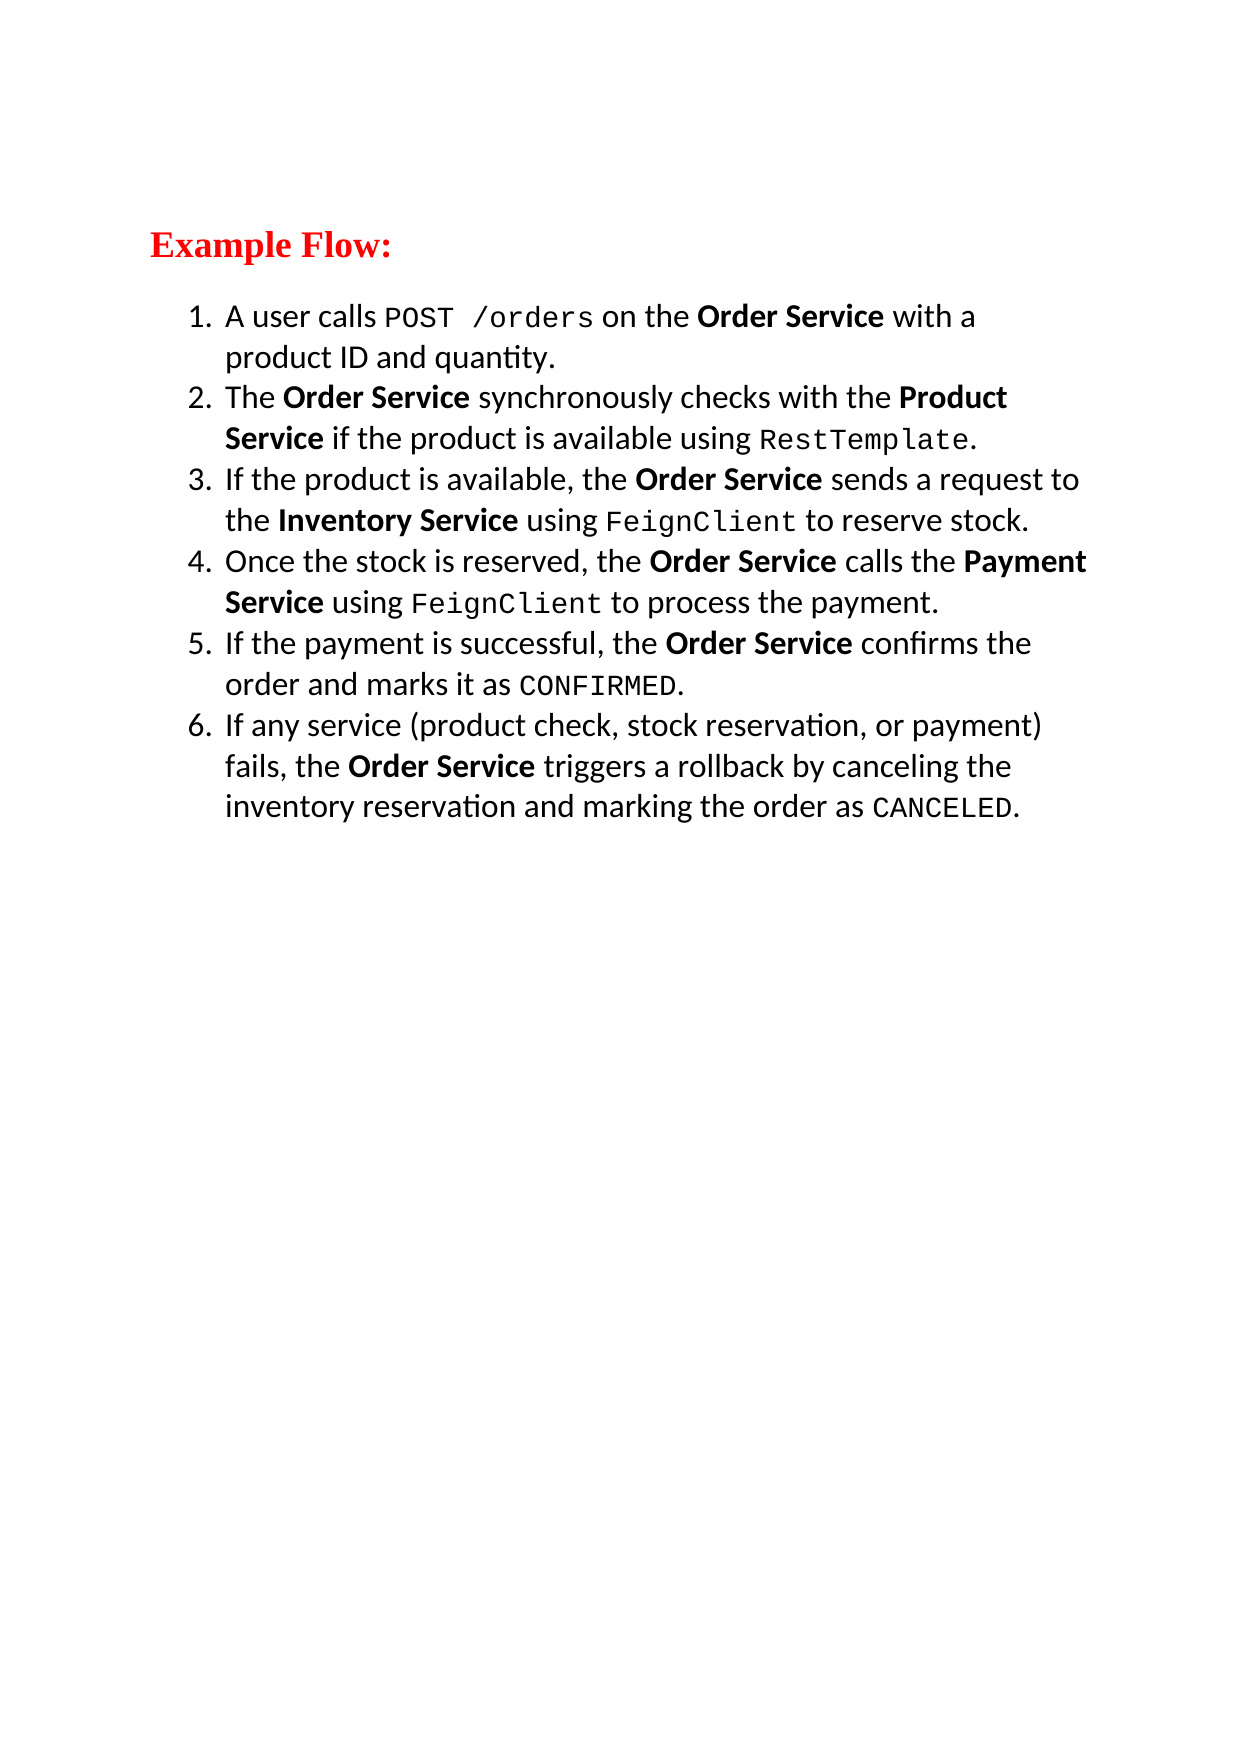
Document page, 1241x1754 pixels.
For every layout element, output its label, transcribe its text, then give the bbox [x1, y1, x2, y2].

list If the payment is successful, the Order Service confirms the order and marks it as CONFIRMED. [187, 622, 1090, 704]
list If any service (product check, stock reservation, or payment) fails, the Order Service triggers a rollback by canceling the inventory reservation and marking the order as CANCELED. [187, 704, 1090, 827]
subtitle Example Flow: [150, 222, 1090, 265]
list Once the stock is reserved, the Order Service calls the Payment Service using FeignClient to process the payment. [187, 540, 1090, 622]
list The Order Service synchronously checks with the Product Service if the product is available using RestTemplate. [187, 376, 1090, 458]
list A user calls POST /orders on the Order Service with a product ID and quantity. [187, 294, 1090, 376]
list If the product is available, the Order Service sends a request to the Inventory Service using FeignClient to reserve stock. [187, 458, 1090, 540]
